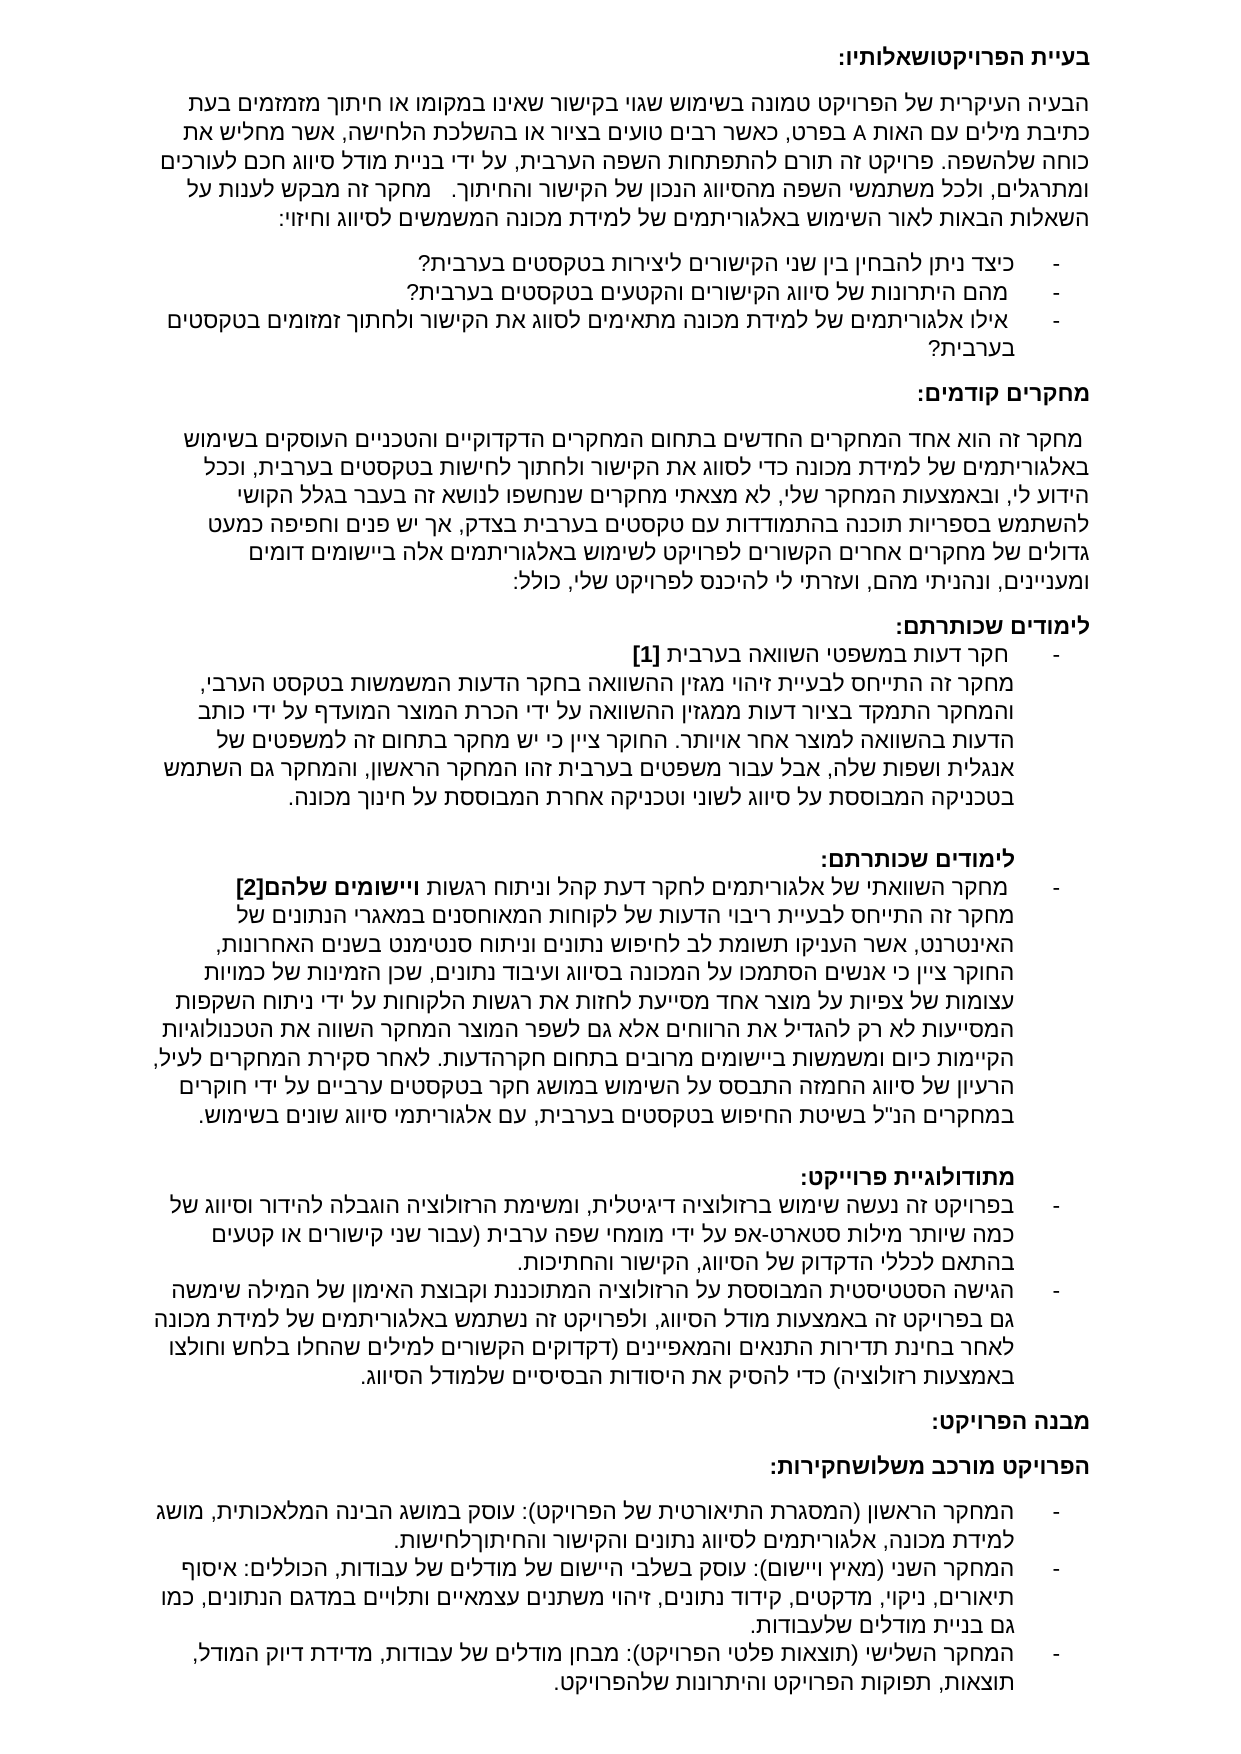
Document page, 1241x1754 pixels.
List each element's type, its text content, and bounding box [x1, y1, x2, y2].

list הגישה הסטטיסטית המבוססת על הרזולוציה המתוכננת וקבוצת האימון של המילה שימשה גם בפרויקט זה באמצעות מודל הסיווג, ולפרויקט זה נשתמש באלגוריתמים של למידת מכונה לאחר בחינת תדירות התנאים והמאפיינים (דקדוקים הקשורים למילים שהחלו בלחש וחולצו באמצעות רזולוציה) כדי להסיק את היסודות הבסיסיים שלמודל הסיווג. [150, 1277, 1053, 1389]
text הפרויקט מורכב משלושחקירות: [150, 1453, 1090, 1479]
text הבעיה העיקרית של הפרויקט טמונה בשימוש שגוי בקישור שאינו במקומו או חיתוך מזמזמים בעת כתיבת מילים עם האות A בפרט, כאשר רבים טועים בציור או בהשלכת הלחישה, אשר מחליש את כוחה שלהשפה. פרויקט זה תורם להתפתחות השפה הערבית, על ידי בניית מודל סיווג חכם לעורכים ומתרגלים, ולכל משתמשי השפה מהסיווג הנכון של הקישור והחיתוך. מחקר זה מבקש לענות על השאלות הבאות לאור השימוש באלגוריתמים של למידת מכונה המשמשים לסיווג וחיזוי: [150, 89, 1090, 231]
list כיצד ניתן להבחין בין שני הקישורים ליצירות בטקסטים בערבית? [150, 250, 1053, 276]
list מחקר זה התייחס לבעיית זיהוי מגזין ההשוואה בחקר הדעות המשמשות בטקסט הערבי, והמחקר התמקד בציור דעות ממגזין ההשוואה על ידי הכרת המוצר המועדף על ידי כותב הדעות בהשוואה למוצר אחר אויותר. החוקר ציין כי יש מחקר בתחום זה למשפטים של אנגלית ושפות שלה, אבל עבור משפטים בערבית זהו המחקר הראשון, והמחקר גם השתמש בטכניקה המבוססת על סיווג לשוני וטכניקה אחרת המבוססת על חינוך מכונה. [150, 670, 1015, 810]
list מחקר זה התייחס לבעיית ריבוי הדעות של לקוחות המאוחסנים במאגרי הנתונים של האינטרנט, אשר העניקו תשומת לב לחיפוש נתונים וניתוח סנטימנט בשנים האחרונות, החוקר ציין כי אנשים הסתמכו על המכונה בסיווג ועיבוד נתונים, שכן הזמינות של כמויות עצומות של צפיות על מוצר אחד מסייעת לחזות את רגשות הלקוחות על ידי ניתוח השקפות המסייעות לא רק להגדיל את הרווחים אלא גם לשפר המוצר המחקר השווה את הטכנולוגיות הקיימות כיום ומשמשות ביישומים מרובים בתחום חקרהדעות. לאחר סקירת המחקרים לעיל, הרעיון של סיווג החמזה התבסס על השימוש במושג חקר בטקסטים ערביים על ידי חוקרים במחקרים הנ"ל בשיטת החיפוש בטקסטים בערבית, עם אלגוריתמי סיווג שונים בשימוש. [150, 902, 1015, 1128]
list המחקר הראשון (המסגרת התיאורטית של הפרויקט): עוסק במושג הבינה המלאכותית, מושג למידת מכונה, אלגוריתמים לסיווג נתונים והקישור והחיתוךלחישות. [150, 1498, 1053, 1553]
list מהם היתרונות של סיווג הקישורים והקטעים בטקסטים בערבית? [150, 278, 1053, 305]
list מתודולוגיית פרוייקט: [150, 1164, 1015, 1190]
list המחקר השלישי (תוצאות פלטי הפרויקט): מבחן מודלים של עבודות, מדידת דיוק המודל, תוצאות, תפוקות הפרויקט והיתרונות שלהפרויקט. [150, 1640, 1053, 1695]
text לימודים שכותרתם: [150, 613, 1090, 639]
list חקר דעות במשפטי השוואה בערבית [1] [150, 641, 1053, 668]
list מחקר השוואתי של אלגוריתמים לחקר דעת קהל וניתוח רגשות ויישומים שלהם[2] [150, 874, 1053, 900]
text מחקרים קודמים: [150, 380, 1090, 407]
text מבנה הפרויקט: [150, 1408, 1090, 1434]
list לימודים שכותרתם: [150, 846, 1015, 872]
list אילו אלגוריתמים של למידת מכונה מתאימים לסווג את הקישור ולחתוך זמזומים בטקסטים בערבית? [150, 307, 1053, 362]
list המחקר השני (מאיץ ויישום): עוסק בשלבי היישום של מודלים של עבודות, הכוללים: איסוף תיאורים, ניקוי, מדקטים, קידוד נתונים, זיהוי משתנים עצמאיים ותלויים במדגם הנתונים, כמו גם בניית מודלים שלעבודות. [150, 1555, 1053, 1638]
list בפרויקט זה נעשה שימוש ברזולוציה דיגיטלית, ומשימת הרזולוציה הוגבלה להידור וסיווג של כמה שיותר מילות סטארט-אפ על ידי מומחי שפה ערבית (עבור שני קישורים או קטעים בהתאם לכללי הדקדוק של הסיווג, הקישור והחתיכות. [150, 1192, 1053, 1275]
text בעיית הפרויקטושאלותיו: [150, 44, 1090, 71]
text מחקר זה הוא אחד המחקרים החדשים בתחום המחקרים הדקדוקיים והטכניים העוסקים בשימוש באלגוריתמים של למידת מכונה כדי לסווג את הקישור ולחתוך לחישות בטקסטים בערבית, וככל הידוע לי, ובאמצעות המחקר שלי, לא מצאתי מחקרים שנחשפו לנושא זה בעבר בגלל הקושי להשתמש בספריות תוכנה בהתמודדות עם טקסטים בערבית בצדק, אך יש פנים וחפיפה כמעט גדולים של מחקרים אחרים הקשורים לפרויקט לשימוש באלגוריתמים אלה ביישומים דומים ומעניינים, ונהניתי מהם, ועזרתי לי להיכנס לפרויקט שלי, כולל: [150, 426, 1090, 594]
